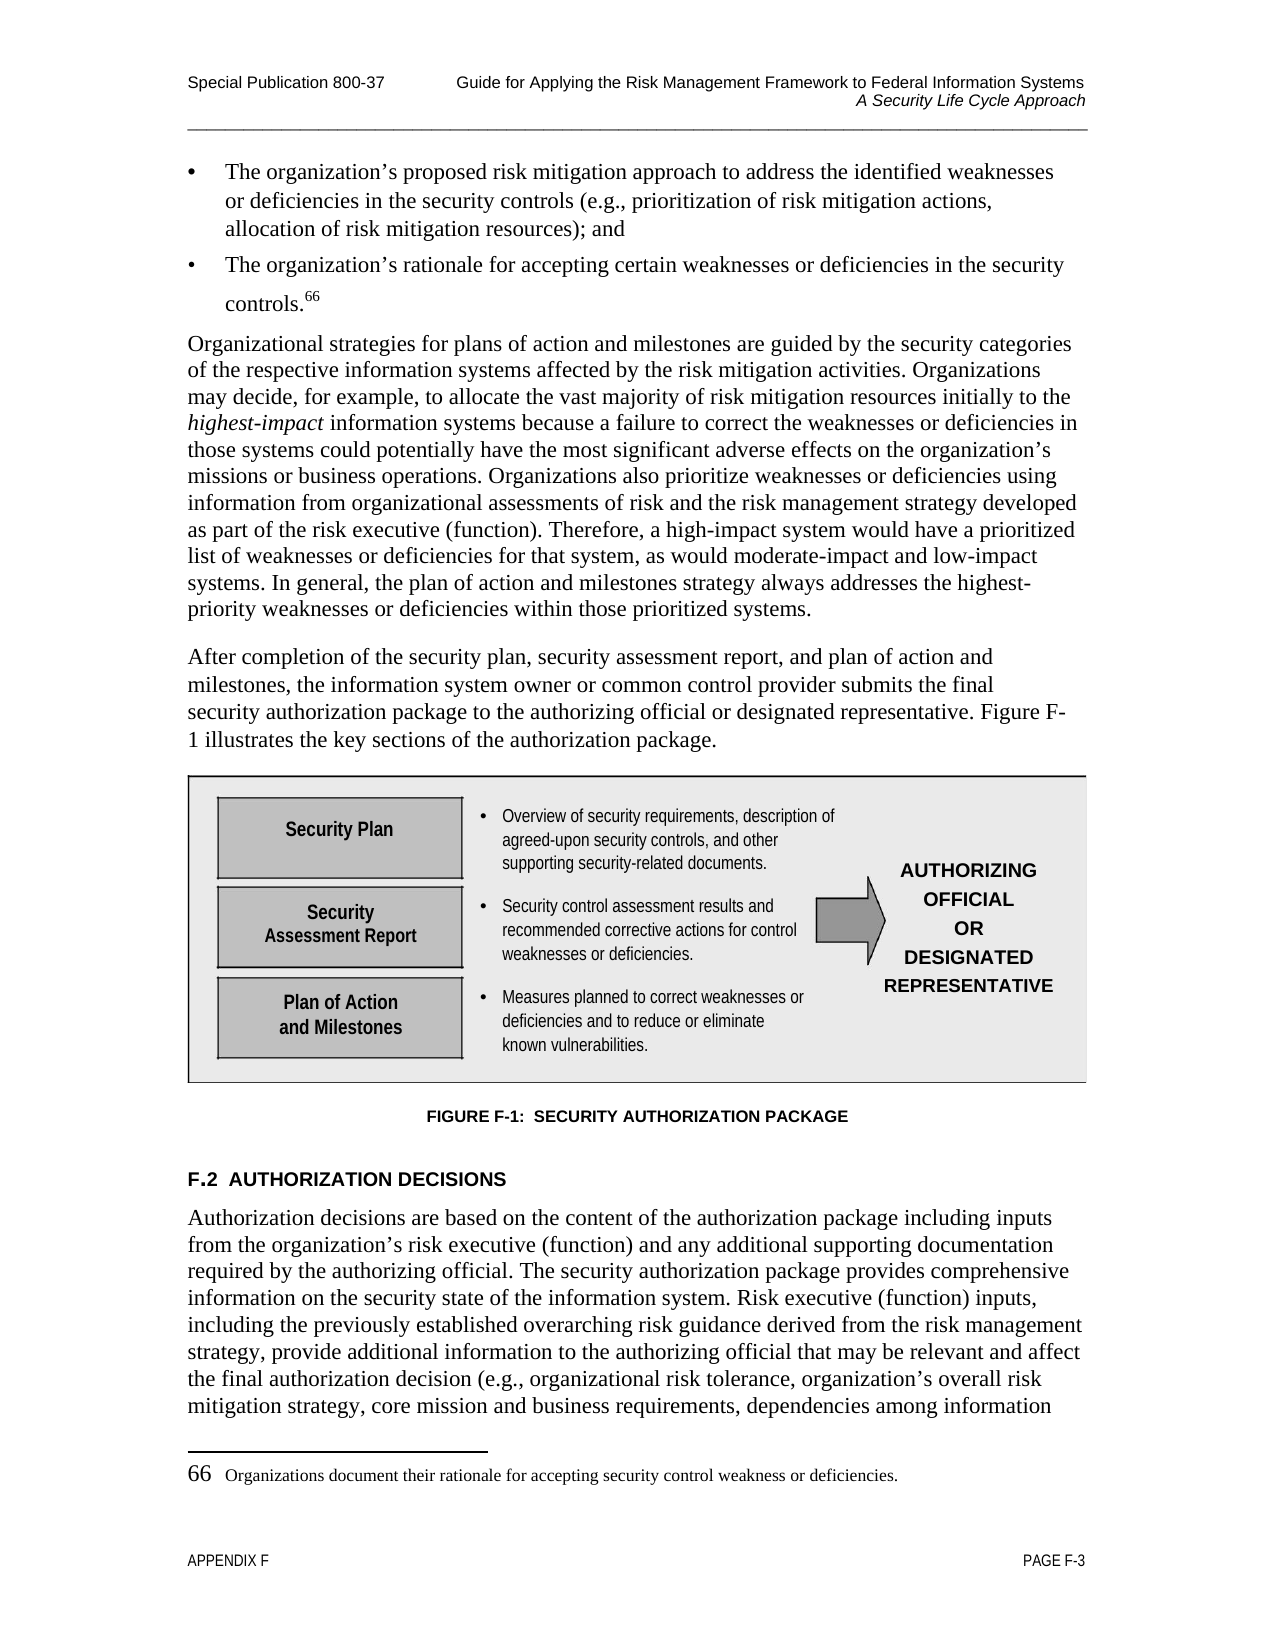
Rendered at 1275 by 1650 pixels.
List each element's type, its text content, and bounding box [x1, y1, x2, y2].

text A Security Life Cycle Approach [856, 92, 1125, 111]
list Organizations document their rationale for accepting security control weakness or deficiencies. [187, 1459, 1125, 1487]
text and Milestones [279, 1015, 421, 1039]
text Authorization decisions are based on the content of the authorization package including inputs from the organization’s risk executive (function) and any additional supporting documentation required by the authorizing official. The security authorization package provides comprehensive information on the security state of the information system. Risk executive (function) inputs, including the previously established overarching risk guidance derived from the risk management strategy, provide additional information to the authorizing official that may be relevant and affect the final authorization decision (e.g., organizational risk tolerance, organization’s overall risk mitigation strategy, core mission and business requirements, dependencies among information [187, 1204, 1083, 1418]
text F.2 AUTHORIZATION DECISIONS [187, 1163, 1125, 1191]
list The organization’s rationale for accepting certain weaknesses or deficiencies in the security controls.66 [187, 251, 1067, 317]
text APPENDIX F PAGE F-3 [187, 1551, 1125, 1570]
text FIGURE F-1: SECURITY AUTHORIZATION PACKAGE [150, 1107, 1125, 1126]
text Special Publication 800-37 Guide for Applying the Risk Management Framework to Federal Information Systems [187, 73, 1125, 92]
text Security Plan [285, 817, 421, 841]
text Organizational strategies for plans of action and milestones are guided by the security categories of the respective information systems affected by the risk mitigation activities. Organizations may decide, for example, to allocate the vast majority of risk mitigation resources initially to the highest-impact information systems because a failure to correct the weaknesses or deficiencies in those systems could potentially have the most significant adverse effects on the organization’s missions or business operations. Organizations also prioritize weaknesses or deficiencies using information from organizational assessments of risk and the risk management strategy developed as part of the risk executive (function). Therefore, a high-impact system would have a prioritized list of weaknesses or deficiencies for that system, as would moderate-impact and low-impact systems. In general, the plan of action and milestones strategy always addresses the highest-priority weaknesses or deficiencies within those prioritized systems. [187, 330, 1081, 622]
text AUTHORIZING [879, 859, 1058, 882]
text DESIGNATED [879, 946, 1058, 968]
list The organization’s proposed risk mitigation approach to address the identified weaknesses or deficiencies in the security controls (e.g., prioritization of risk mitigation actions, allocation of risk mitigation resources); and [187, 158, 1079, 242]
text REPRESENTATIVE [879, 975, 1058, 997]
text Assessment Report [260, 924, 421, 947]
list Measures planned to correct weaknesses or deficiencies and to reduce or eliminate known vulnerabilities. [480, 986, 812, 1055]
text Security [260, 900, 421, 924]
text After completion of the security plan, security assessment report, and plan of action and milestones, the information system owner or common control provider submits the final security authorization package to the authorizing official or designated representative. Figure F-1 illustrates the key sections of the authorization package. [187, 643, 1073, 752]
text OR [879, 917, 1058, 939]
text Plan of Action [283, 990, 421, 1014]
list Security control assessment results and recommended corrective actions for control weaknesses or deficiencies. [480, 895, 798, 964]
text OFFICIAL [879, 888, 1058, 911]
text ________________________________________________________________________________________________ [150, 111, 1125, 132]
list Overview of security requirements, description of agreed-upon security controls, and other supporting security-related documents. [480, 805, 854, 874]
picture [187, 775, 1087, 1083]
